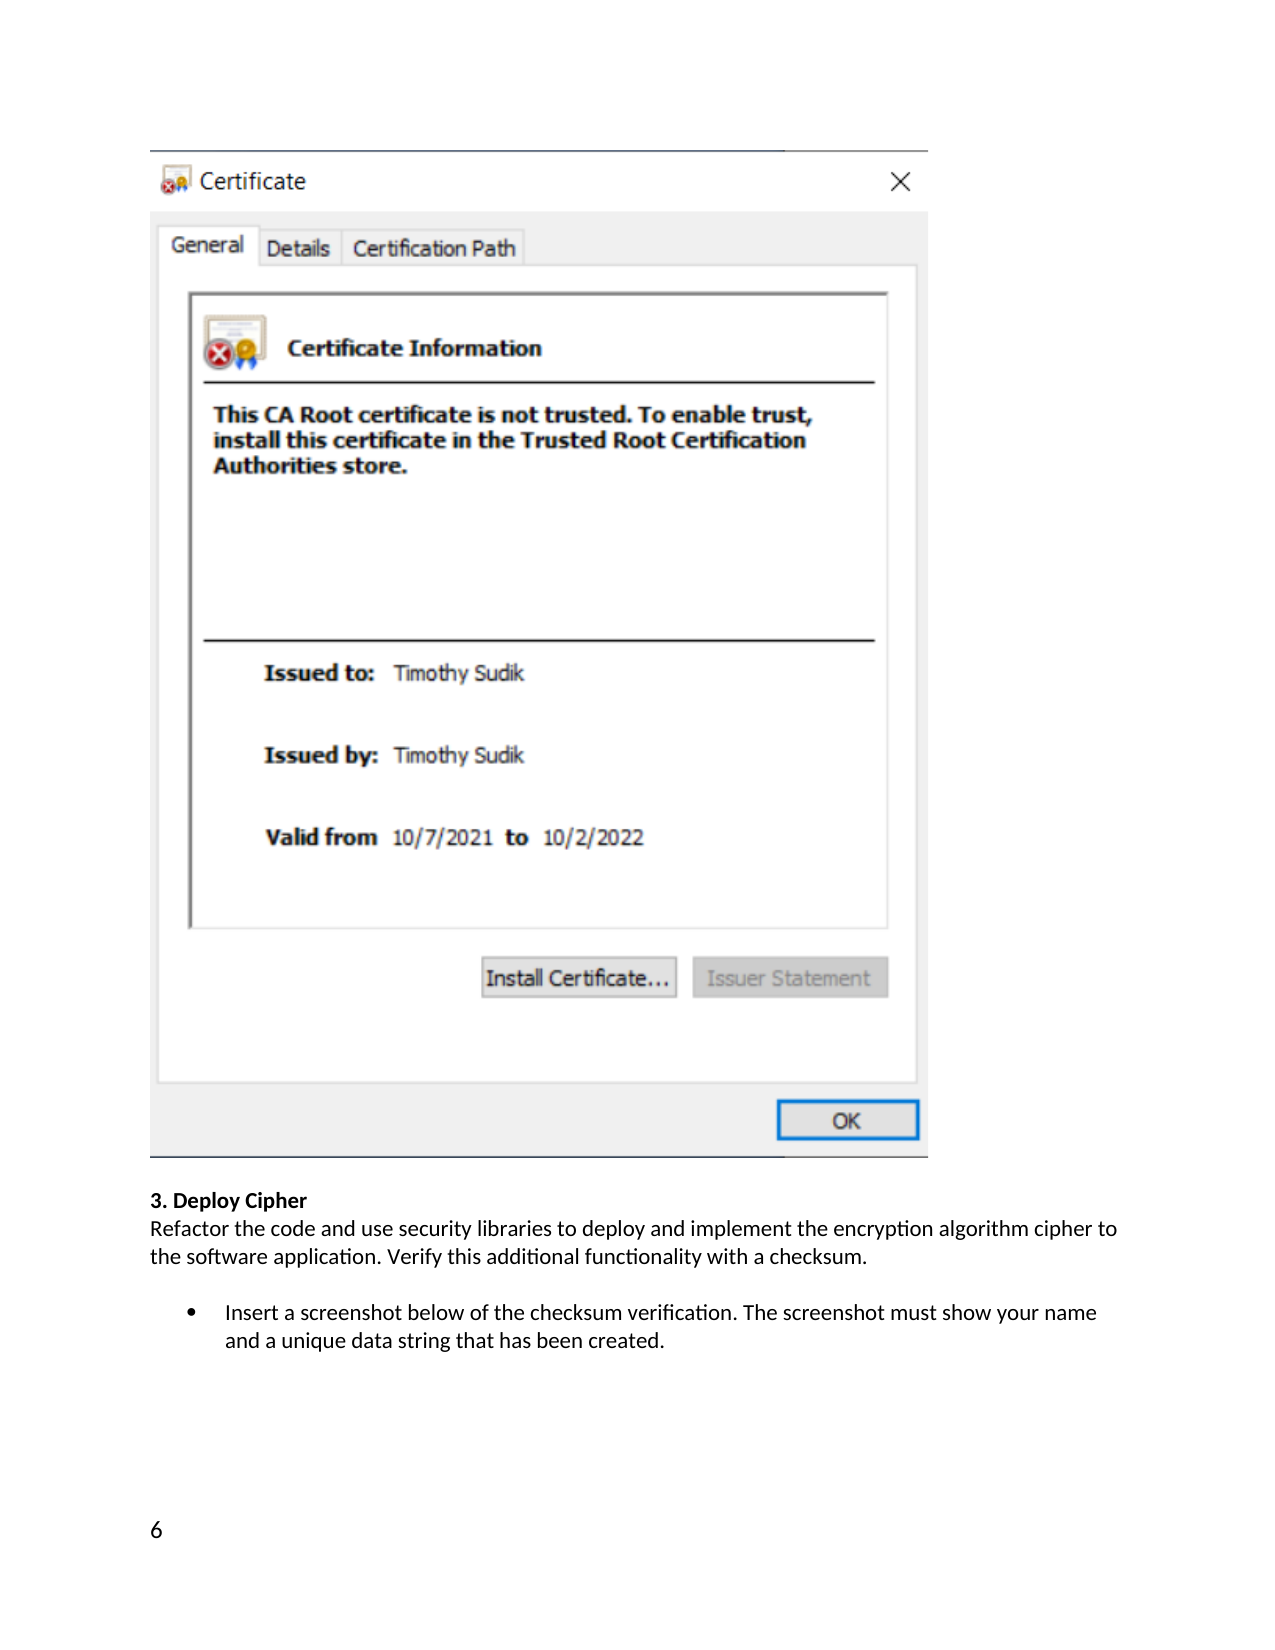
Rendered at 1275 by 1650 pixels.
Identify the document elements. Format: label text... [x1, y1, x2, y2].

text Refactor the code and use security libraries to deploy and implement the encryption algorithm cipher to the software application. Verify this additional functionality with a checksum. [150, 1214, 1125, 1270]
picture [150, 150, 929, 1158]
list Insert a screenshot below of the checksum verification. The screenshot must show your name and a unique data string that has been created. [187, 1298, 1125, 1354]
subtitle 3. Deploy Cipher [150, 1186, 1125, 1214]
